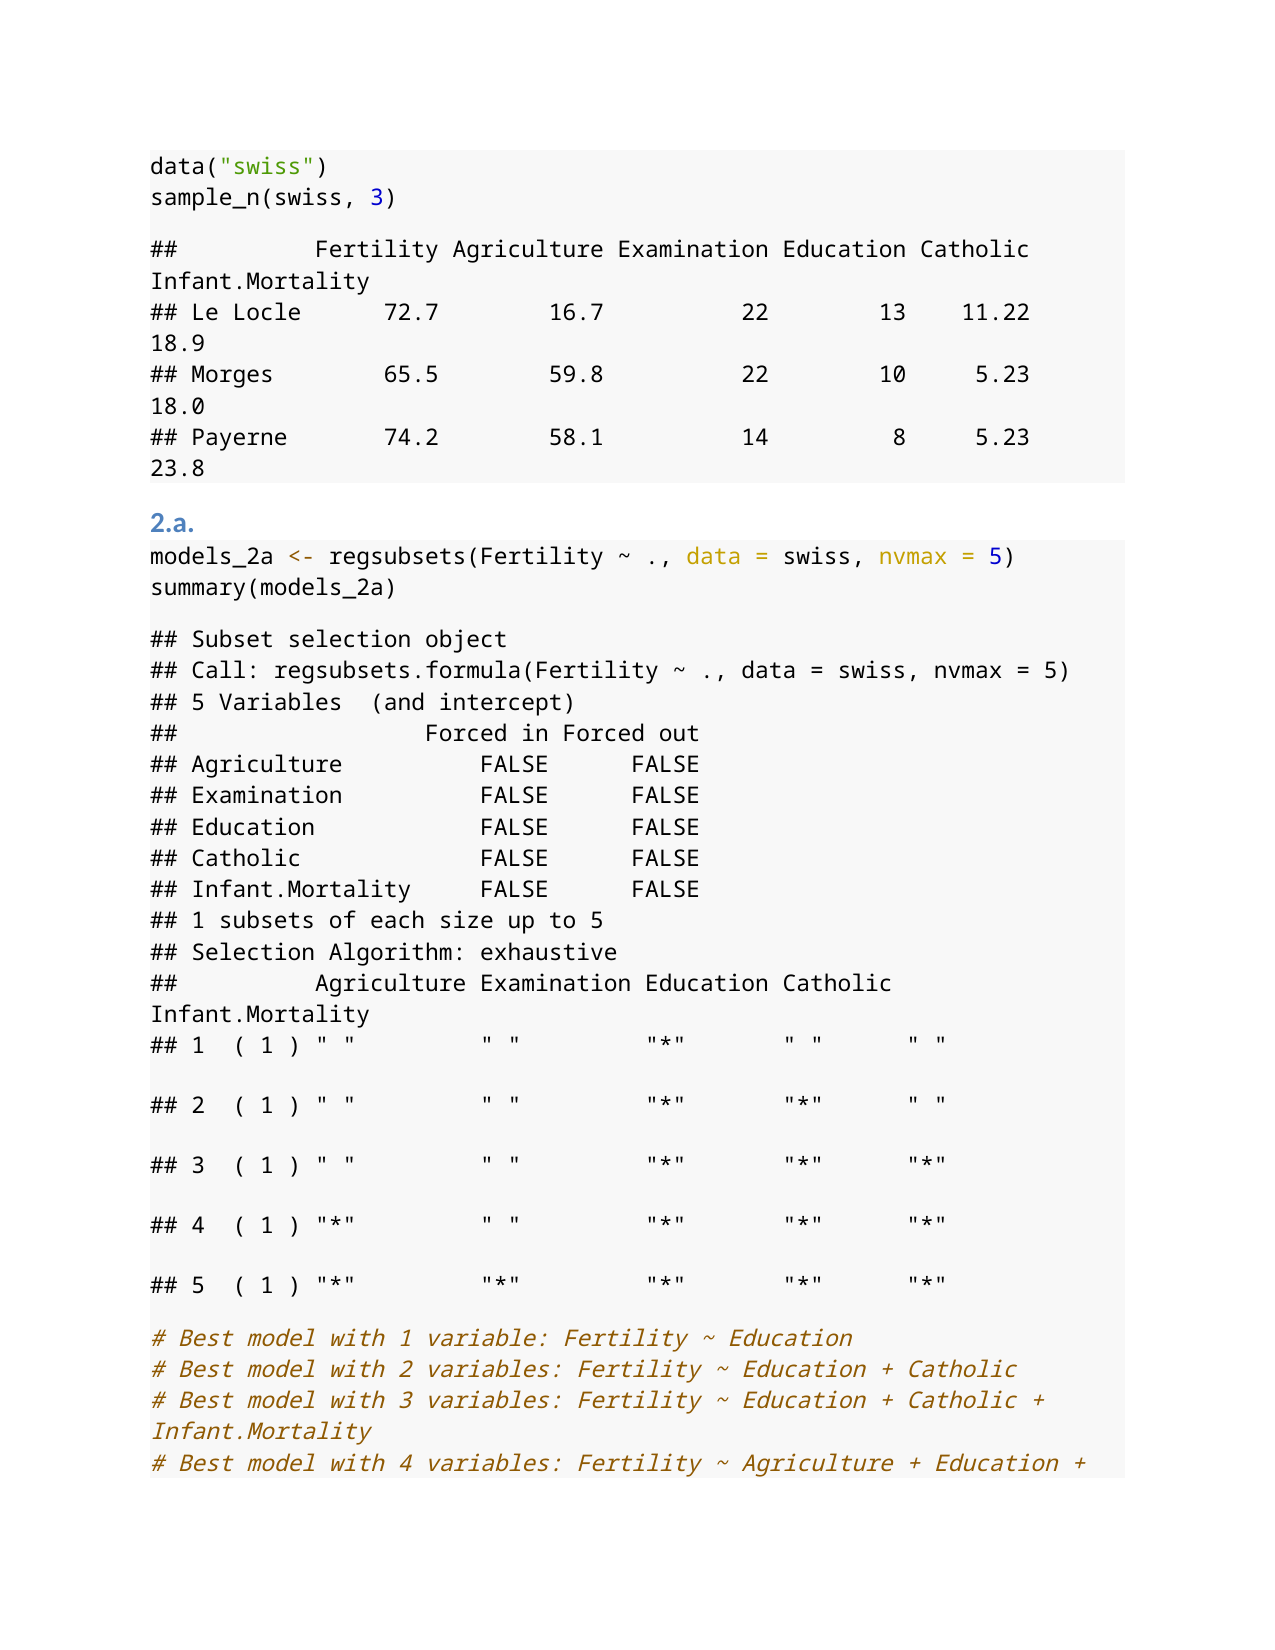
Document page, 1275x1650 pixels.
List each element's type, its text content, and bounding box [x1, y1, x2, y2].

text models_2a <- regsubsets(Fertility ~ ., data = swiss, nvmax = 5) summary(models_2a) [397, 540, 1125, 602]
subtitle 2.a. [150, 504, 1125, 540]
text ## Subset selection object ## Call: regsubsets.formula(Fertility ~ ., data = swiss, nvmax = 5) ## 5 Variables (and intercept) ## Forced in Forced out ## Agriculture FALSE FALSE ## Examination FALSE FALSE ## Education FALSE FALSE ## Catholic FALSE FALSE ## Infant.Mortality FALSE FALSE ## 1 subsets of each size up to 5 ## Selection Algorithm: exhaustive ## Agriculture Examination Education Catholic Infant.Mortality ## 1 ( 1 ) " " " " "*" " " " " ## 2 ( 1 ) " " " " "*" "*" " " ## 3 ( 1 ) " " " " "*" "*" "*" ## 4 ( 1 ) "*" " " "*" "*" "*" ## 5 ( 1 ) "*" "*" "*" "*" "*" [150, 623, 1125, 1301]
text ## Fertility Agriculture Examination Education Catholic Infant.Mortality ## Le Locle 72.7 16.7 22 13 11.22 18.9 ## Morges 65.5 59.8 22 10 5.23 18.0 ## Payerne 74.2 58.1 14 8 5.23 23.8 [150, 233, 1125, 483]
text data("swiss") sample_n(swiss, 3) [329, 150, 1125, 212]
